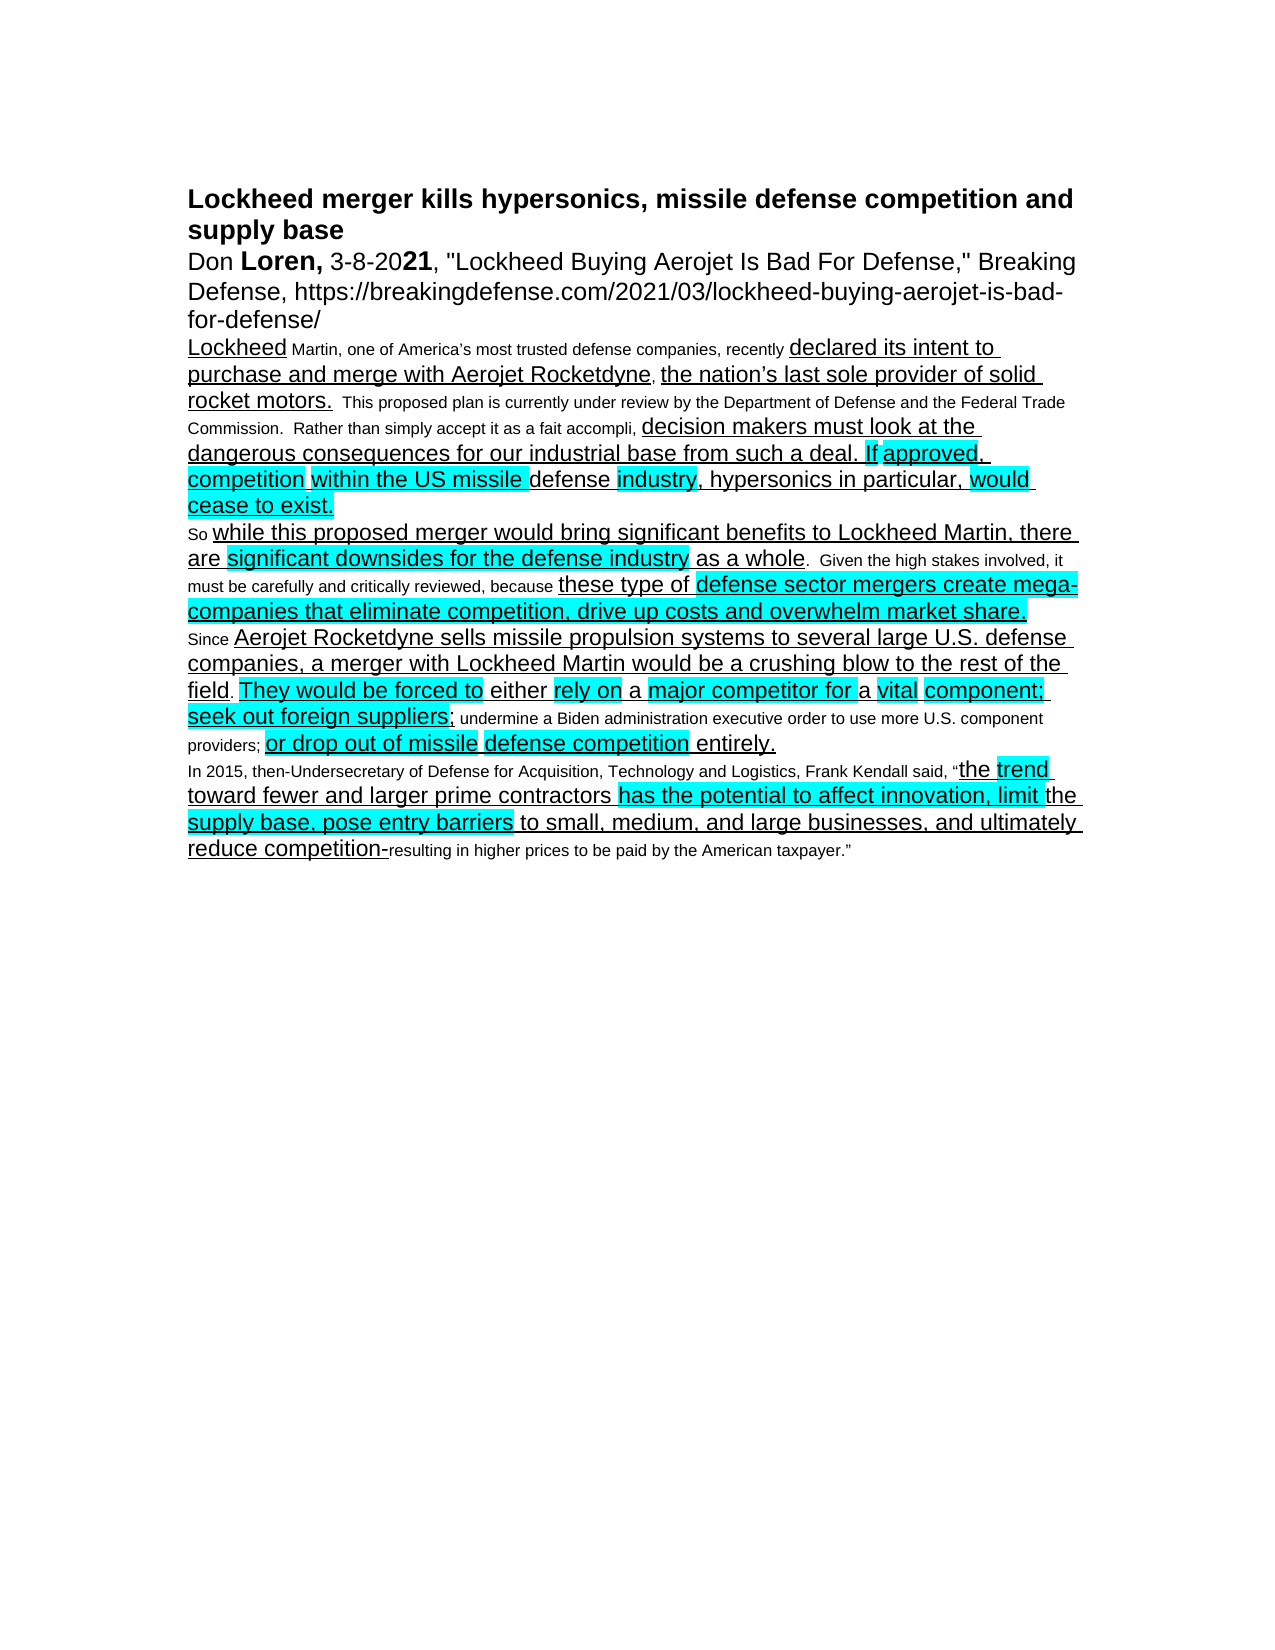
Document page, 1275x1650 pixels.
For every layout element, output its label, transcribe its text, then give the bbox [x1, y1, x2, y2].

text So while this proposed merger would bring significant benefits to Lockheed Martin, there are significant downsides for the defense industry as a whole. Given the high stakes involved, it must be carefully and critically reviewed, because these type of defense sector mergers create mega-companies that eliminate competition, drive up costs and overwhelm market share. [187, 519, 1087, 624]
text In 2015, then-Undersecretary of Defense for Acquisition, Technology and Logistics, Frank Kendall said, “the trend toward fewer and larger prime contractors has the potential to affect innovation, limit the supply base, pose entry barriers to small, medium, and large businesses, and ultimately reduce competition-resulting in higher prices to be paid by the American taxpayer.” [187, 756, 1087, 861]
text Since Aerojet Rocketdyne sells missile propulsion systems to several large U.S. defense companies, a merger with Lockheed Martin would be a crushing blow to the rest of the field. They would be forced to either rely on a major competitor for a vital component; seek out foreign suppliers; undermine a Biden administration executive order to use more U.S. component providers; or drop out of missile defense competition entirely. [187, 624, 1087, 756]
subtitle Lockheed merger kills hypersonics, missile defense competition and supply base [187, 183, 1087, 245]
text Don Loren, 3-8-2021, "Lockheed Buying Aerojet Is Bad For Defense," Breaking Defense, https://breakingdefense.com/2021/03/lockheed-buying-aerojet-is-bad-for-defense/ [187, 245, 1087, 334]
text Lockheed Martin, one of America’s most trusted defense companies, recently declared its intent to purchase and merge with Aerojet Rocketdyne, the nation’s last sole provider of solid rocket motors. This proposed plan is currently under review by the Department of Defense and the Federal Trade Commission. Rather than simply accept it as a fait accompli, decision makers must look at the dangerous consequences for our industrial base from such a deal. If approved, competition within the US missile defense industry, hypersonics in particular, would cease to exist. [187, 334, 1087, 519]
